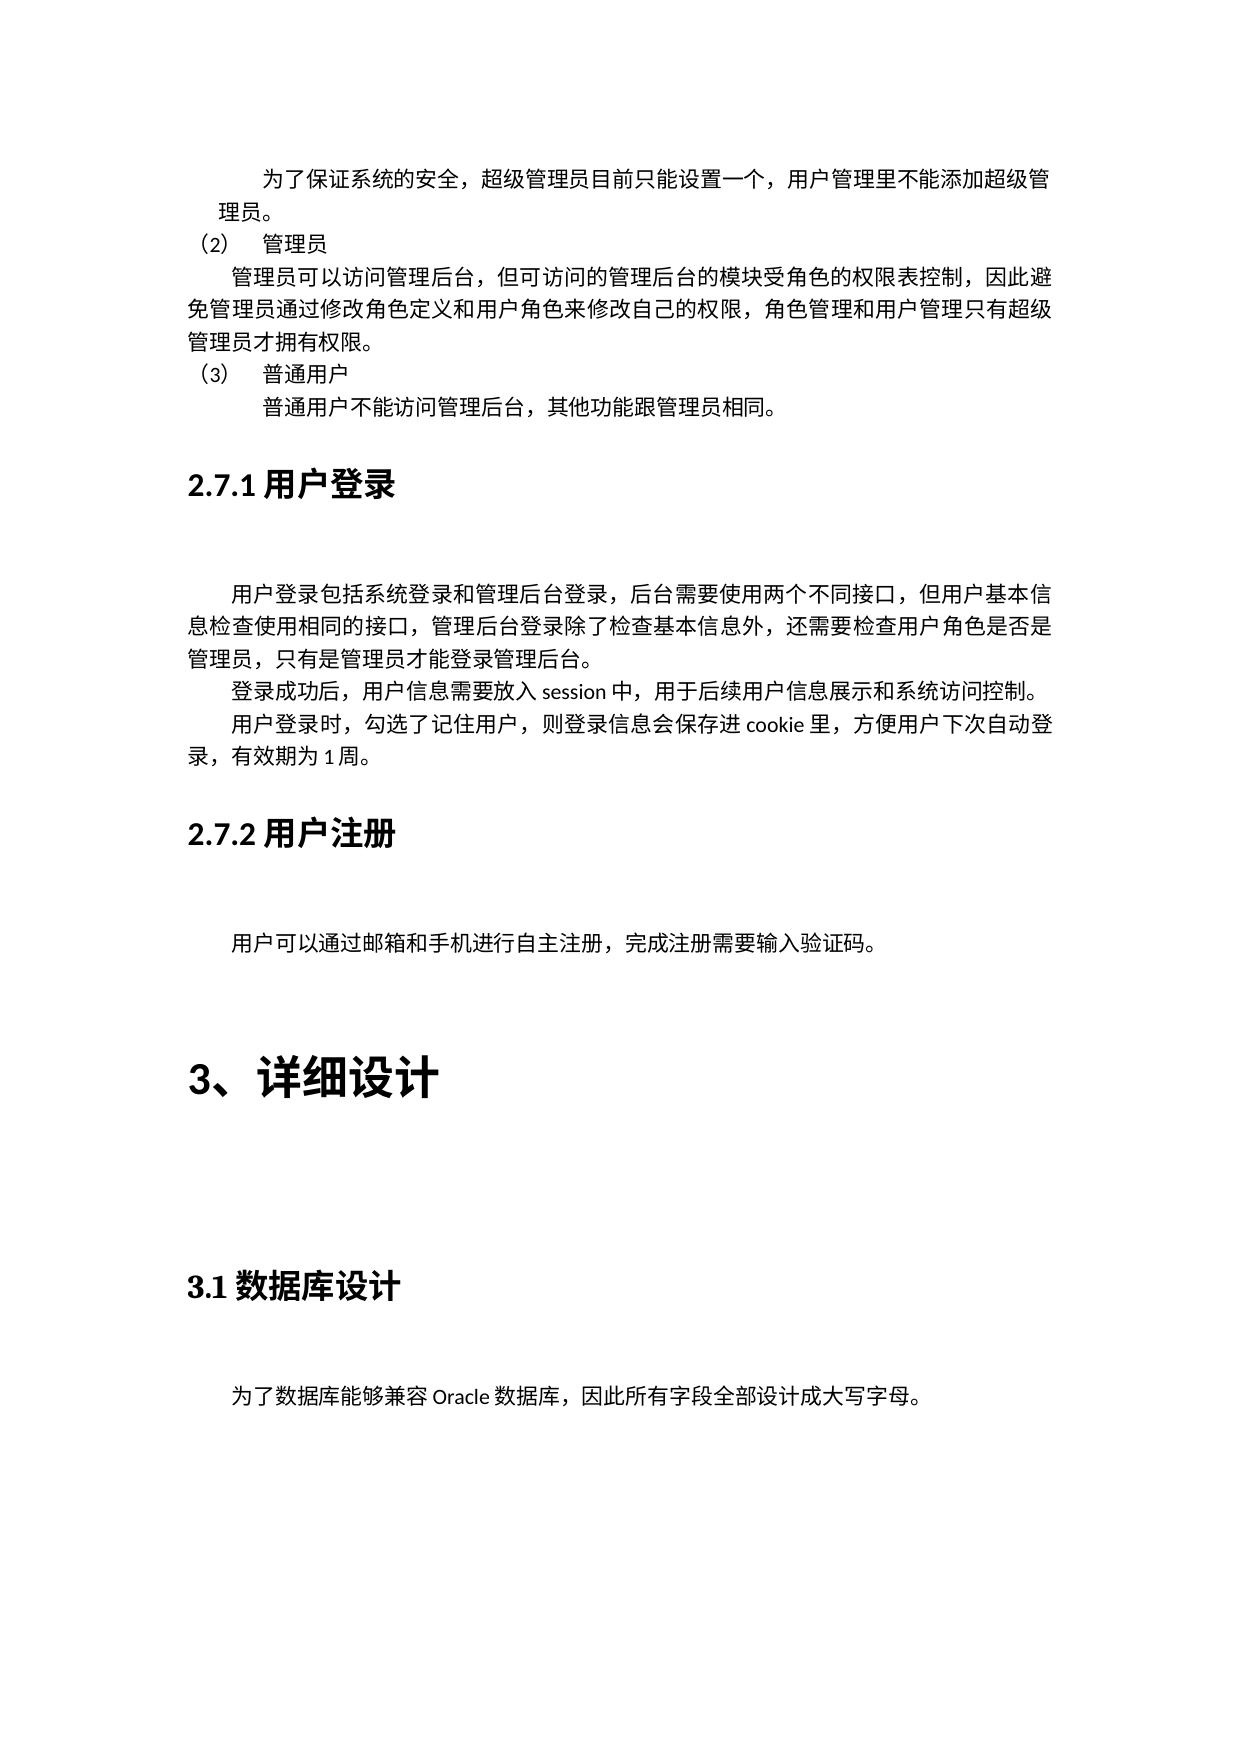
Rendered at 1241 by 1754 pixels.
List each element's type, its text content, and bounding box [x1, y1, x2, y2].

subtitle 2.7.1 用户登录 [187, 449, 1053, 514]
text 登录成功后，用户信息需要放入session中，用于后续用户信息展示和系统访问控制。 [187, 674, 1053, 706]
list 普通用户不能访问管理后台，其他功能跟管理员相同。 [262, 389, 1053, 422]
subtitle 3.1 数据库设计 [187, 1251, 1053, 1316]
text 用户可以通过邮箱和手机进行自主注册，完成注册需要输入验证码。 [187, 926, 1053, 958]
subtitle 3、详细设计 [187, 1026, 1053, 1123]
list 管理员 [187, 227, 1053, 259]
text 为了保证系统的安全，超级管理员目前只能设置一个，用户管理里不能添加超级管理员。 [219, 162, 1053, 227]
text 管理员可以访问管理后台，但可访问的管理后台的模块受角色的权限表控制，因此避免管理员通过修改角色定义和用户角色来修改自己的权限，角色管理和用户管理只有超级管理员才拥有权限。 [187, 259, 1053, 357]
subtitle 2.7.2 用户注册 [187, 798, 1053, 863]
list 为了数据库能够兼容Oracle数据库，因此所有字段全部设计成大写字母。 [231, 1378, 1053, 1411]
text 用户登录包括系统登录和管理后台登录，后台需要使用两个不同接口，但用户基本信息检查使用相同的接口，管理后台登录除了检查基本信息外，还需要检查用户角色是否是管理员，只有是管理员才能登录管理后台。 [187, 576, 1053, 674]
list 普通用户 [187, 357, 1053, 389]
text 用户登录时，勾选了记住用户，则登录信息会保存进cookie里，方便用户下次自动登录，有效期为1周。 [187, 706, 1053, 771]
